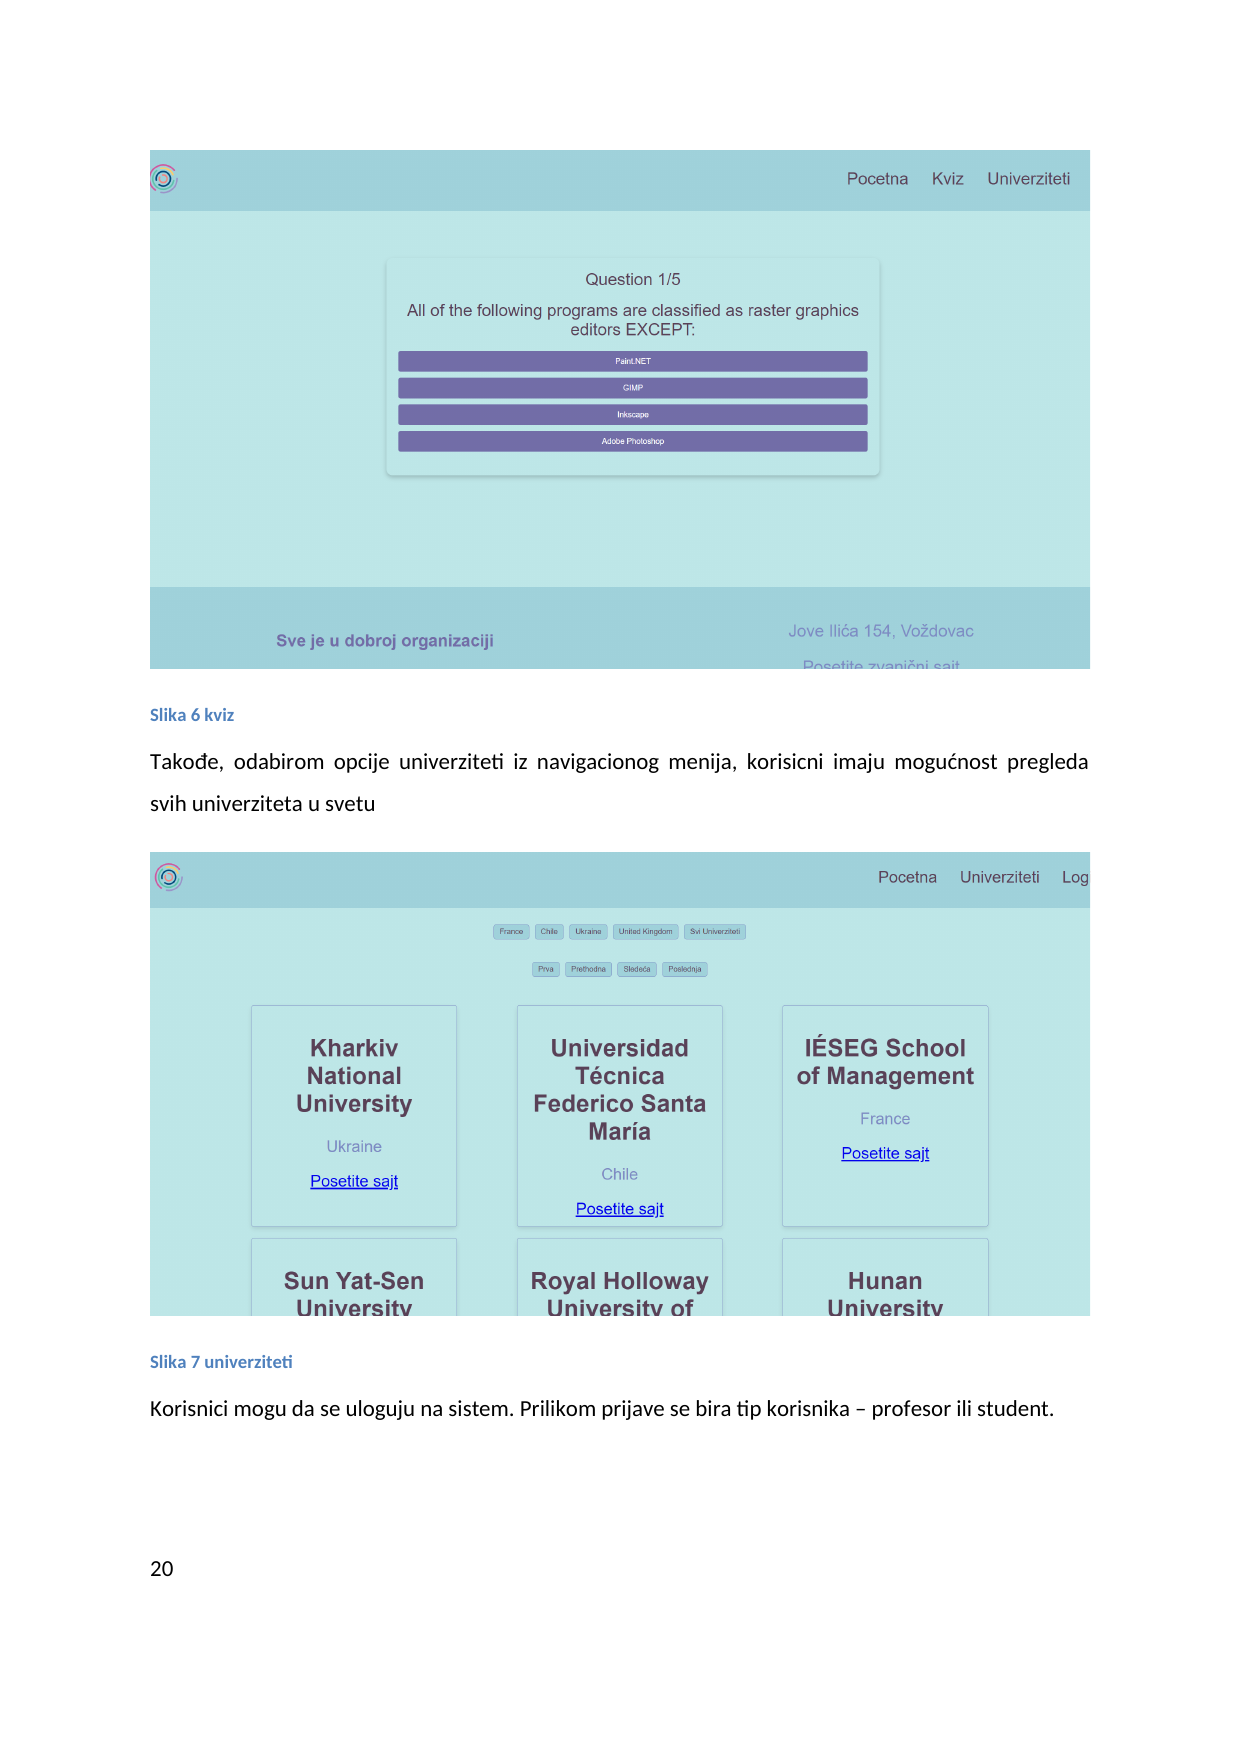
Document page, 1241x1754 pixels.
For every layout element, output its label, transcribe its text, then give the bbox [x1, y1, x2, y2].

picture [150, 150, 1091, 669]
picture [150, 852, 1091, 1316]
text Slika 6 kviz [150, 704, 1090, 727]
text Takođe, odabirom opcije univerziteti iz navigacionog menija, korisicni imaju mogućnost pregleda svih univerziteta u svetu [150, 747, 1090, 817]
text Slika 7 univerziteti [150, 1351, 1090, 1373]
text Korisnici mogu da se uloguju na sistem. Prilikom prijave se bira tip korisnika – profesor ili student. [150, 1394, 1090, 1422]
